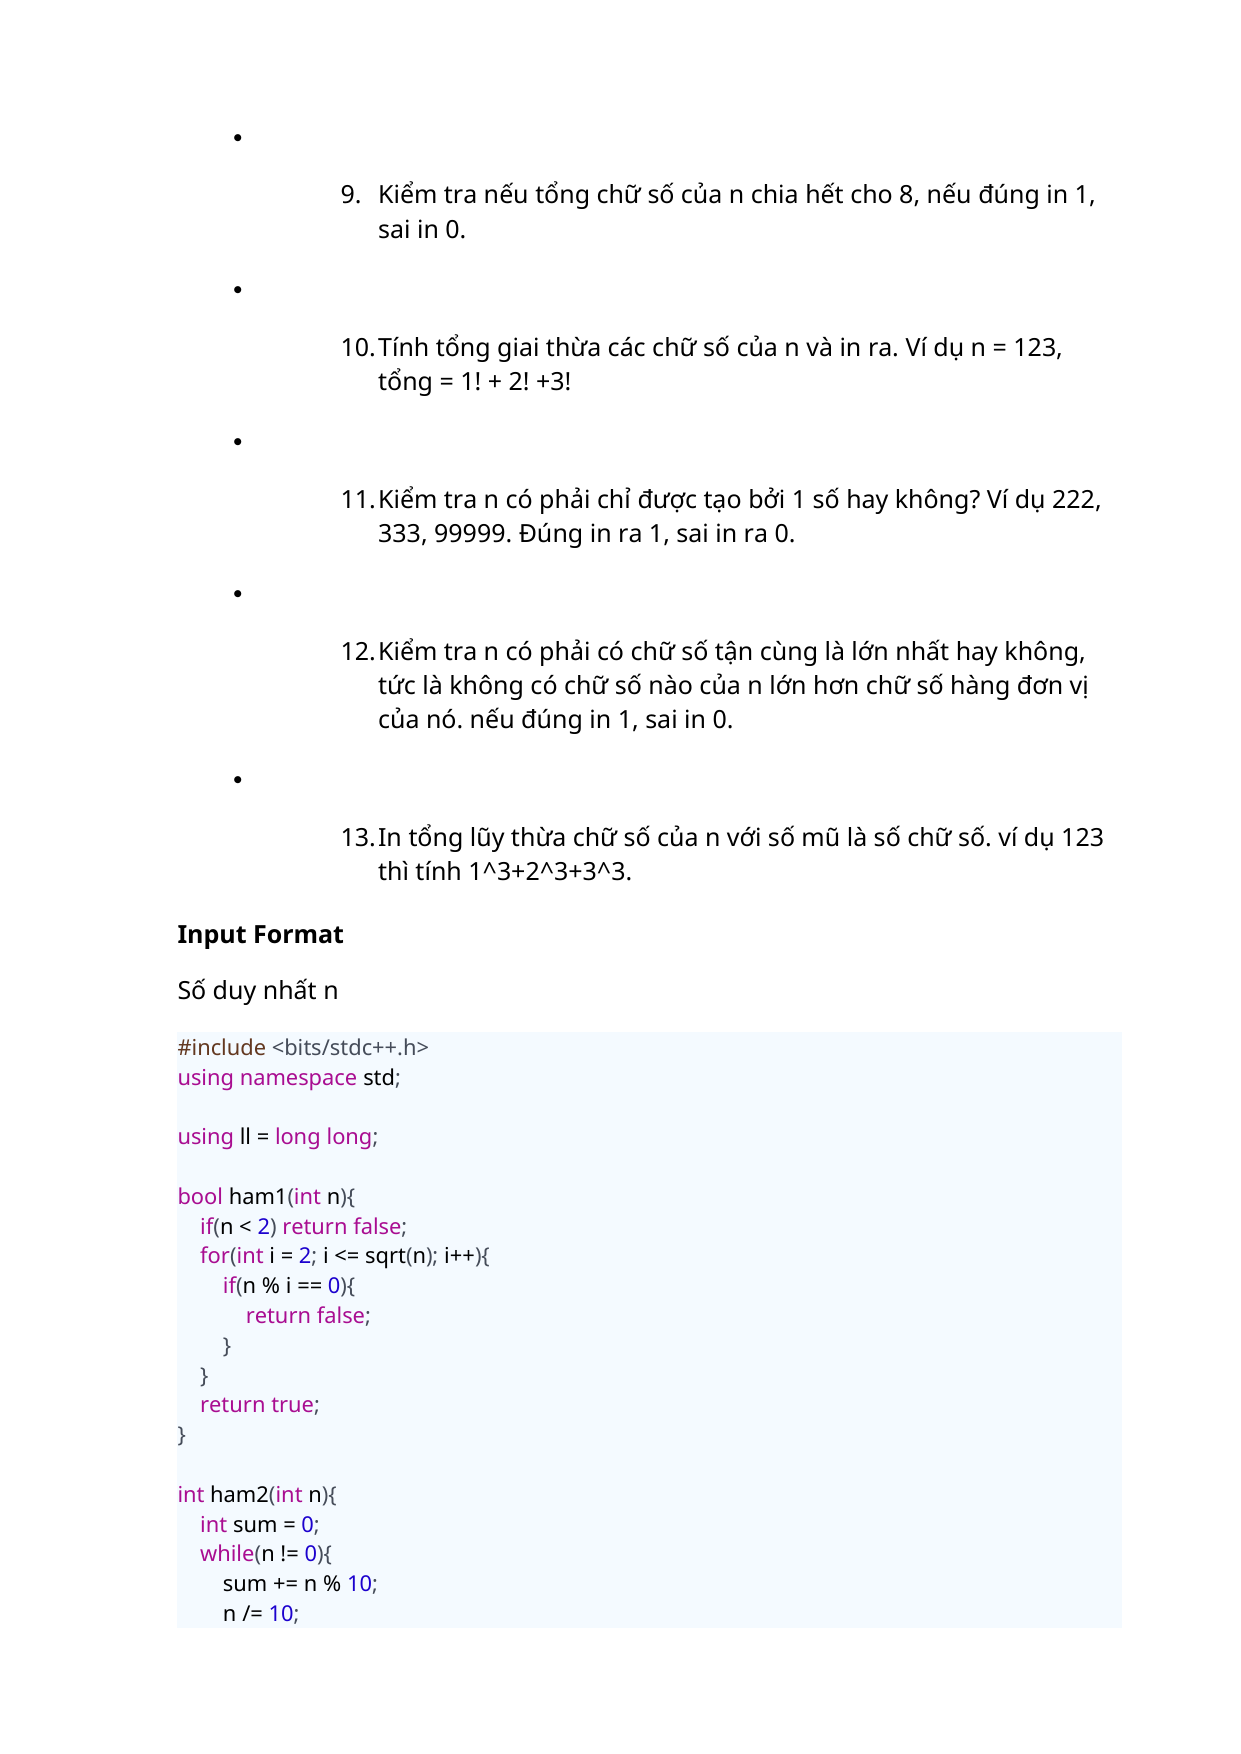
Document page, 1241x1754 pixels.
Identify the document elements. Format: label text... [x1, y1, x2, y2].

list In tổng lũy thừa chữ số của n với số mũ là số chữ số. ví dụ 123 thì tính 1^3+2^3+3^3. [340, 820, 1122, 888]
text int sum = 0; [177, 1508, 1122, 1538]
list Kiểm tra nếu tổng chữ số của n chia hết cho 8, nếu đúng in 1, sai in 0. [340, 177, 1122, 245]
text for(int i = 2; i <= sqrt(n); i++){ [177, 1240, 1122, 1270]
text bool ham1(int n){ [177, 1181, 1122, 1211]
text sum += n % 10; [177, 1568, 1122, 1598]
list Tính tổng giai thừa các chữ số của n và in ra. Ví dụ n = 123, tổng = 1! + 2! +3! [340, 329, 1122, 397]
text n /= 10; [177, 1598, 1122, 1628]
text Số duy nhất n [177, 969, 1122, 1007]
text int ham2(int n){ [177, 1479, 1122, 1508]
text Input Format [177, 913, 1122, 951]
text using ll = long long; [177, 1121, 1122, 1151]
text } [177, 1330, 1122, 1359]
text return true; [177, 1389, 1122, 1419]
text while(n != 0){ [177, 1538, 1122, 1568]
text if(n < 2) return false; [177, 1211, 1122, 1240]
text } [177, 1419, 1122, 1449]
list Kiểm tra n có phải có chữ số tận cùng là lớn nhất hay không, tức là không có chữ số nào của n lớn hơn chữ số hàng đơn vị của nó. nếu đúng in 1, sai in 0. [340, 634, 1122, 736]
text if(n % i == 0){ [177, 1270, 1122, 1300]
text } [177, 1359, 1122, 1389]
text #include <bits/stdc++.h> [177, 1032, 1122, 1062]
list Kiểm tra n có phải chỉ được tạo bởi 1 số hay không? Ví dụ 222, 333, 99999. Đúng in ra 1, sai in ra 0. [340, 482, 1122, 550]
text return false; [177, 1300, 1122, 1330]
text using namespace std; [177, 1062, 1122, 1091]
